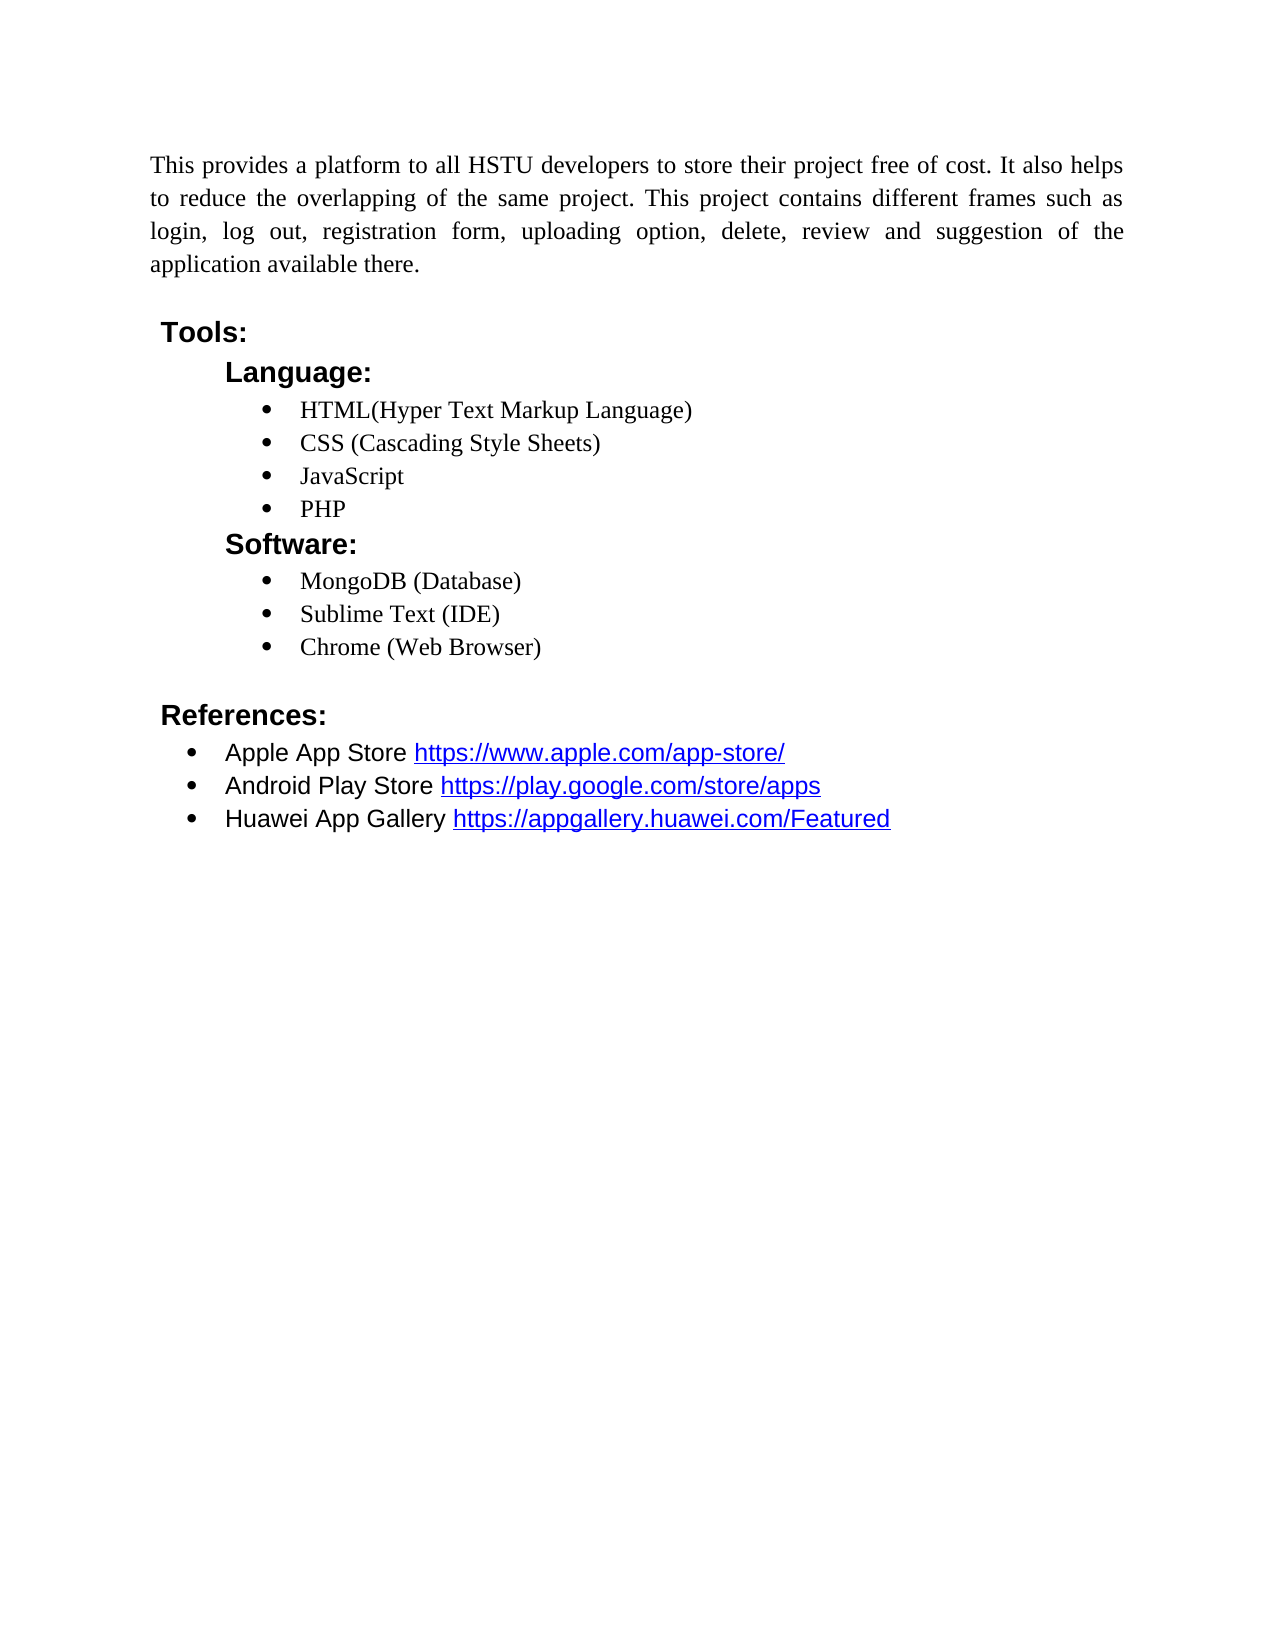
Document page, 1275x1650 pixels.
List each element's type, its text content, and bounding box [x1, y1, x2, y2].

list CSS (Cascading Style Sheets) [262, 428, 1125, 457]
list Chrome (Web Browser) [262, 632, 1125, 661]
text Software: [150, 527, 1125, 561]
list Huawei App Gallery https://appgallery.huawei.com/Featured [187, 804, 1125, 833]
list JavaScript [262, 461, 1125, 490]
list Android Play Store https://play.google.com/store/apps [187, 771, 1125, 800]
list MongoDB (Database) [262, 566, 1125, 594]
text This provides a platform to all HSTU developers to store their project free of cost. It also helps to reduce the overlapping of the same project. This project contains different frames such as login, log out, registration form, uploading option, delete, review and suggestion of the application available there. [150, 150, 1125, 278]
text References: [150, 698, 1125, 731]
list PHP [262, 494, 1125, 523]
list Sublime Text (IDE) [262, 599, 1125, 627]
list Apple App Store https://www.apple.com/app-store/ [187, 738, 1125, 767]
text Tools: [150, 315, 1125, 349]
text Language: [150, 355, 1125, 389]
list HTML(Hyper Text Markup Language) [262, 395, 1125, 424]
